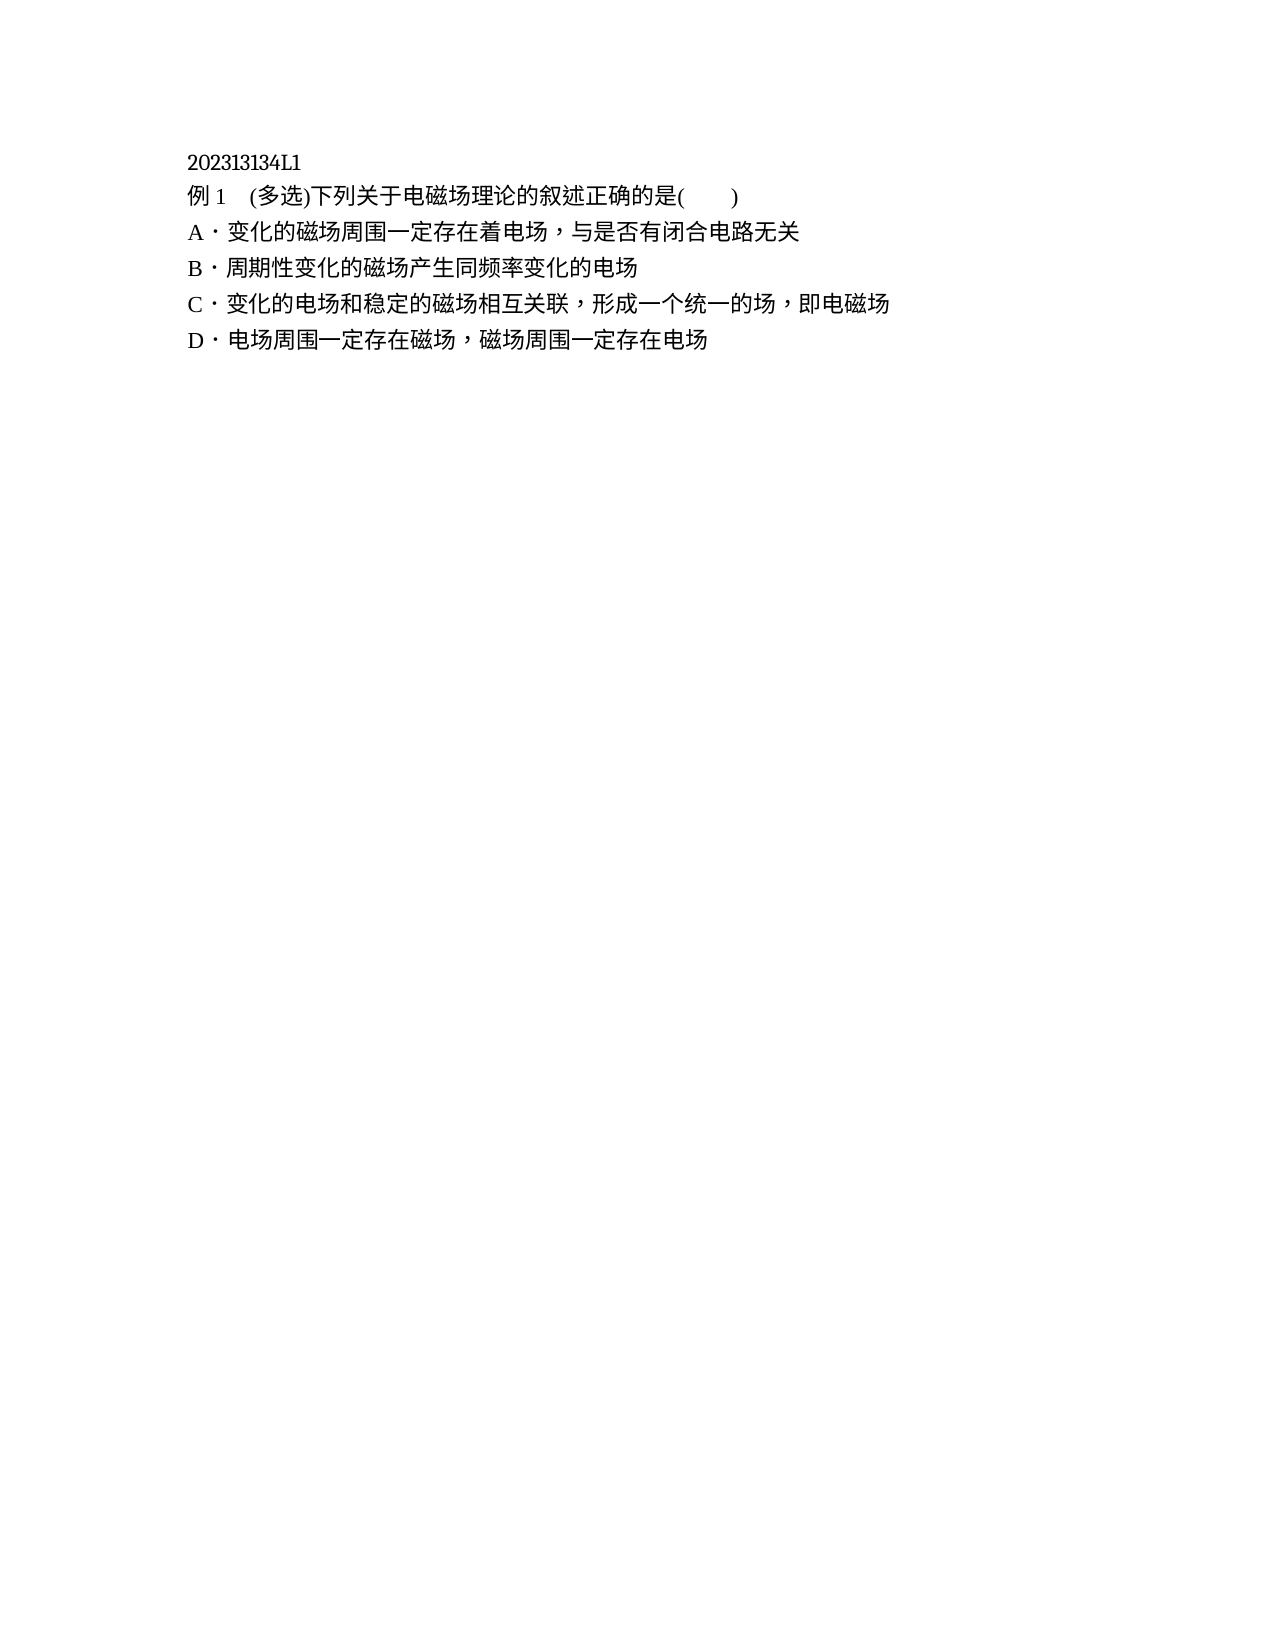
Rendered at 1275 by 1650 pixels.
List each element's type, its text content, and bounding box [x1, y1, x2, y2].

text C．变化的电场和稳定的磁场相互关联，形成一个统一的场，即电磁场 [187, 288, 1087, 319]
text A．变化的磁场周围一定存在着电场，与是否有闭合电路无关 [187, 216, 1087, 247]
text B．周期性变化的磁场产生同频率变化的电场 [187, 252, 1087, 283]
text 例1 (多选)下列关于电磁场理论的叙述正确的是( ) [187, 180, 1087, 211]
text D．电场周围一定存在磁场，磁场周围一定存在电场 [187, 324, 1087, 355]
text 202313134L1 [187, 150, 1087, 176]
